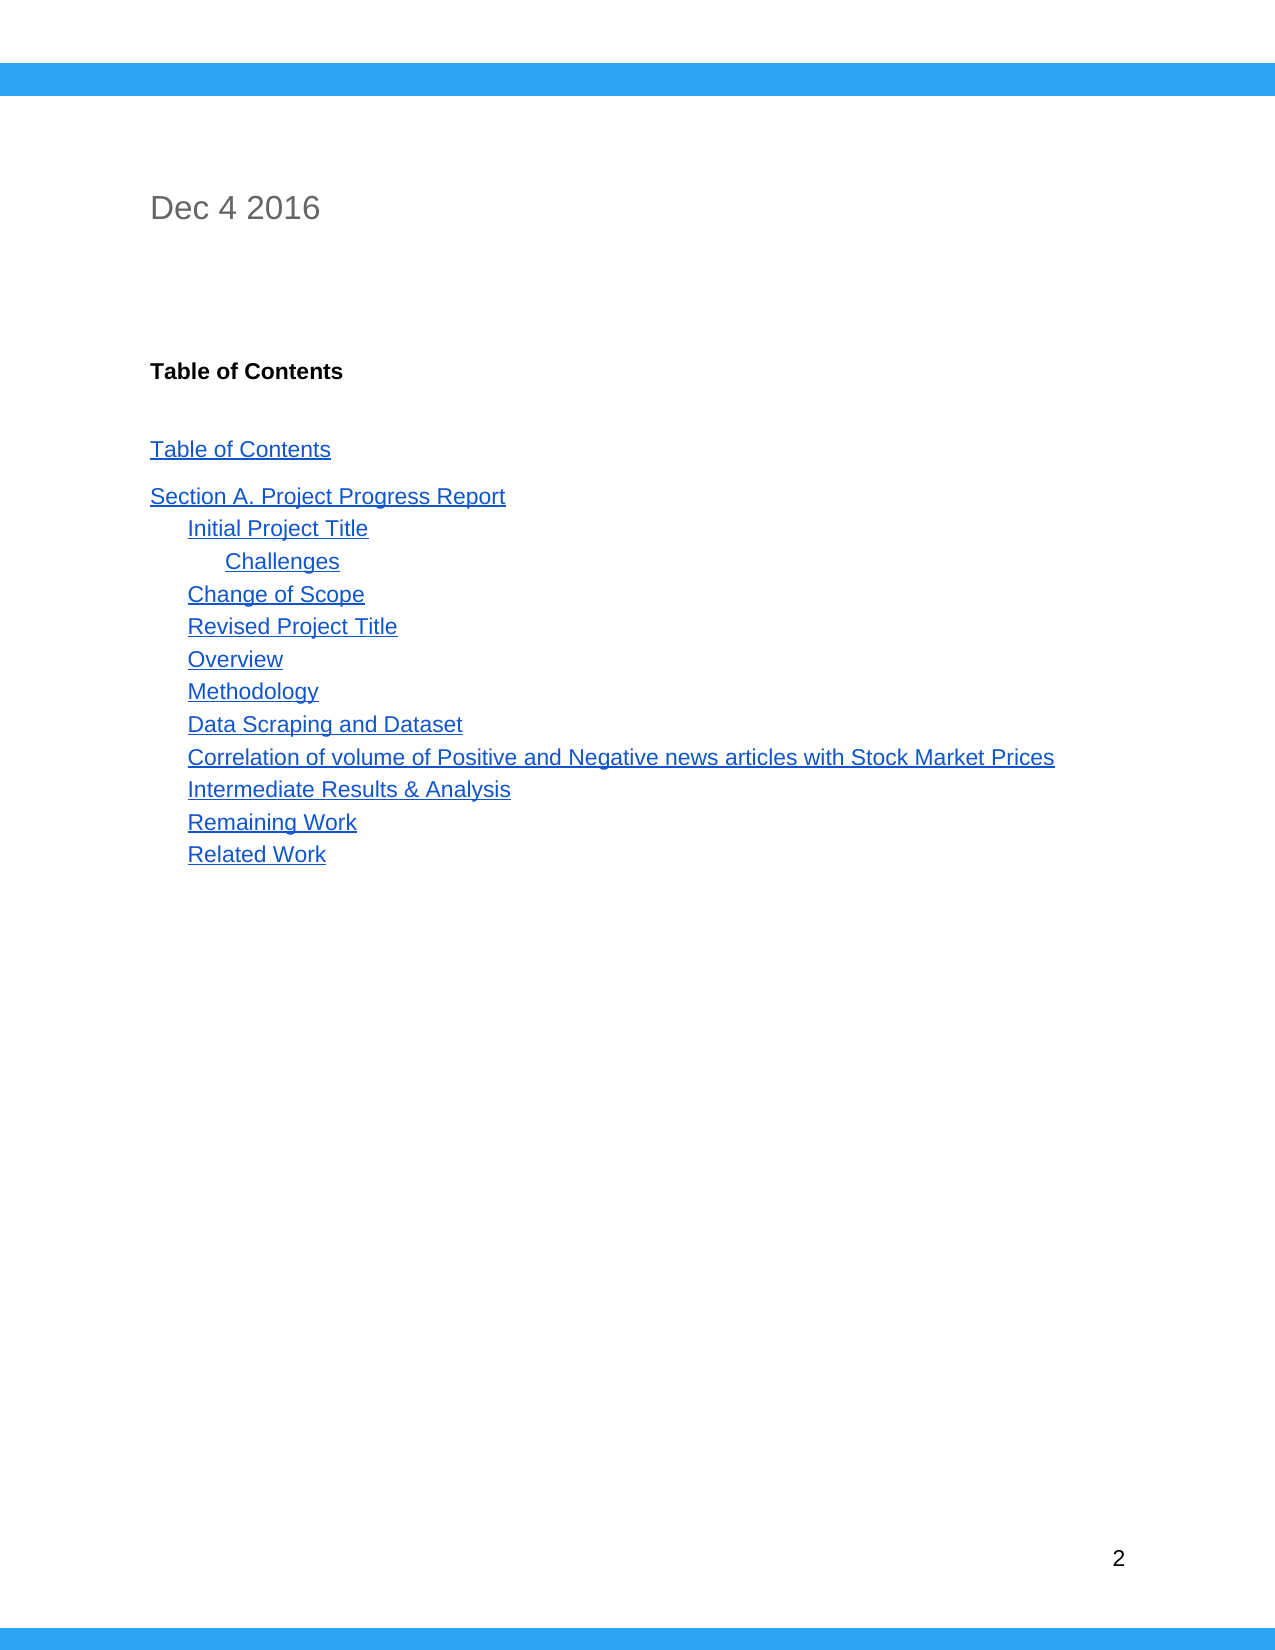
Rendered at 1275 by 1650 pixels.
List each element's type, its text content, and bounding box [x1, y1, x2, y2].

text Dec 4 2016 [150, 150, 1125, 227]
text Change of Scope [187, 581, 1125, 607]
subtitle Table of Contents [150, 358, 1125, 384]
text Intermediate Results & Analysis [187, 776, 1125, 802]
text Section A. Project Progress Report [150, 483, 1125, 509]
text Table of Contents [150, 436, 1125, 462]
text Remaining Work [187, 809, 1125, 835]
text Methodology [187, 678, 1125, 705]
text Correlation of volume of Positive and Negative news articles with Stock Market Prices [187, 743, 1125, 770]
text Challenges [225, 548, 1125, 574]
text Data Scraping and Dataset [187, 711, 1125, 737]
text Overview [187, 646, 1125, 672]
text Related Work [187, 841, 1125, 868]
text Revised Project Title [187, 613, 1125, 639]
text Initial Project Title [187, 515, 1125, 542]
